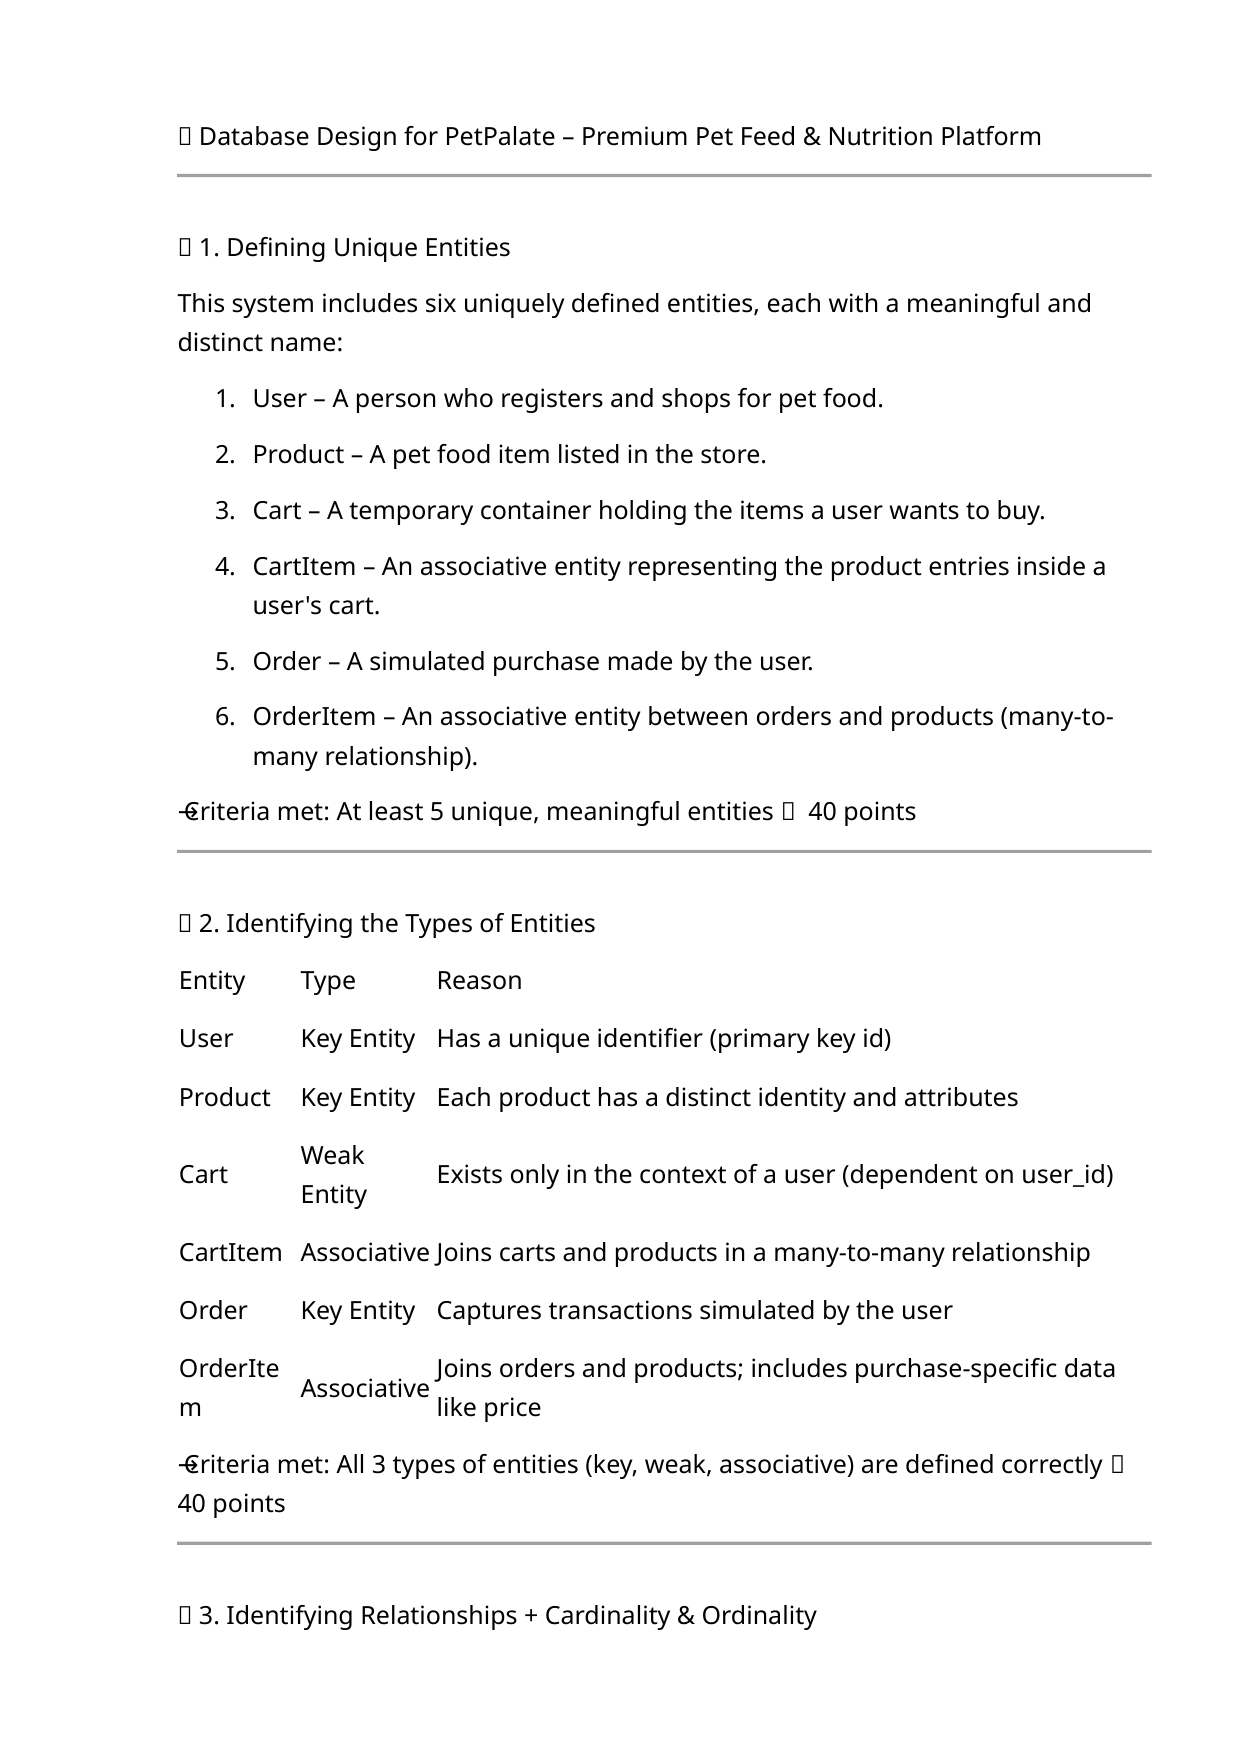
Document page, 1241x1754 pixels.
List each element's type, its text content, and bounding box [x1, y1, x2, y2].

text ✅ 3. Identifying Relationships + Cardinality & Ordinality [177, 1597, 1152, 1632]
table_cell Key Entity [299, 1020, 435, 1078]
text ✅ Criteria met: At least 5 unique, meaningful entities → 40 points [177, 794, 1152, 828]
table_cell Associative [299, 1349, 435, 1447]
table_cell User [177, 1020, 299, 1078]
list OrderItem – An associative entity between orders and products (many-to-many relationship). [215, 699, 1152, 772]
table_cell Cart [177, 1136, 299, 1233]
table_header Entity [177, 961, 299, 1019]
table_cell OrderItem [177, 1349, 299, 1447]
list Order – A simulated purchase made by the user. [215, 643, 1152, 677]
text ✅ 2. Identifying the Types of Entities [177, 906, 1152, 940]
table_cell Product [177, 1078, 299, 1136]
table_cell CartItem [177, 1233, 299, 1291]
table_cell Joins carts and products in a many-to-many relationship [435, 1233, 1152, 1291]
list Cart – A temporary container holding the items a user wants to buy. [215, 492, 1152, 526]
text This system includes six uniquely defined entities, each with a meaningful and distinct name: [177, 286, 1152, 359]
text 📄 Database Design for PetPalate – Premium Pet Feed & Nutrition Platform [177, 118, 1152, 152]
table_cell Captures transactions simulated by the user [435, 1291, 1152, 1349]
table_cell Exists only in the context of a user (dependent on user_id) [435, 1136, 1152, 1233]
text ✅ Criteria met: All 3 types of entities (key, weak, associative) are defined correctly → 40 points [177, 1447, 1152, 1520]
table_cell Has a unique identifier (primary key id) [435, 1020, 1152, 1078]
table_header Reason [435, 961, 1152, 1019]
list User – A person who registers and shops for pet food. [215, 381, 1152, 415]
list Product – A pet food item listed in the store. [215, 436, 1152, 471]
table_cell Joins orders and products; includes purchase-specific data like price [435, 1349, 1152, 1447]
table_cell Key Entity [299, 1078, 435, 1136]
table_cell Each product has a distinct identity and attributes [435, 1078, 1152, 1136]
list CartItem – An associative entity representing the product entries inside a user's cart. [215, 548, 1152, 621]
text ✅ 1. Defining Unique Entities [177, 230, 1152, 264]
table_cell Weak Entity [299, 1136, 435, 1233]
table_cell Key Entity [299, 1291, 435, 1349]
table_cell Associative [299, 1233, 435, 1291]
table_cell Order [177, 1291, 299, 1349]
table_header Type [299, 961, 435, 1019]
